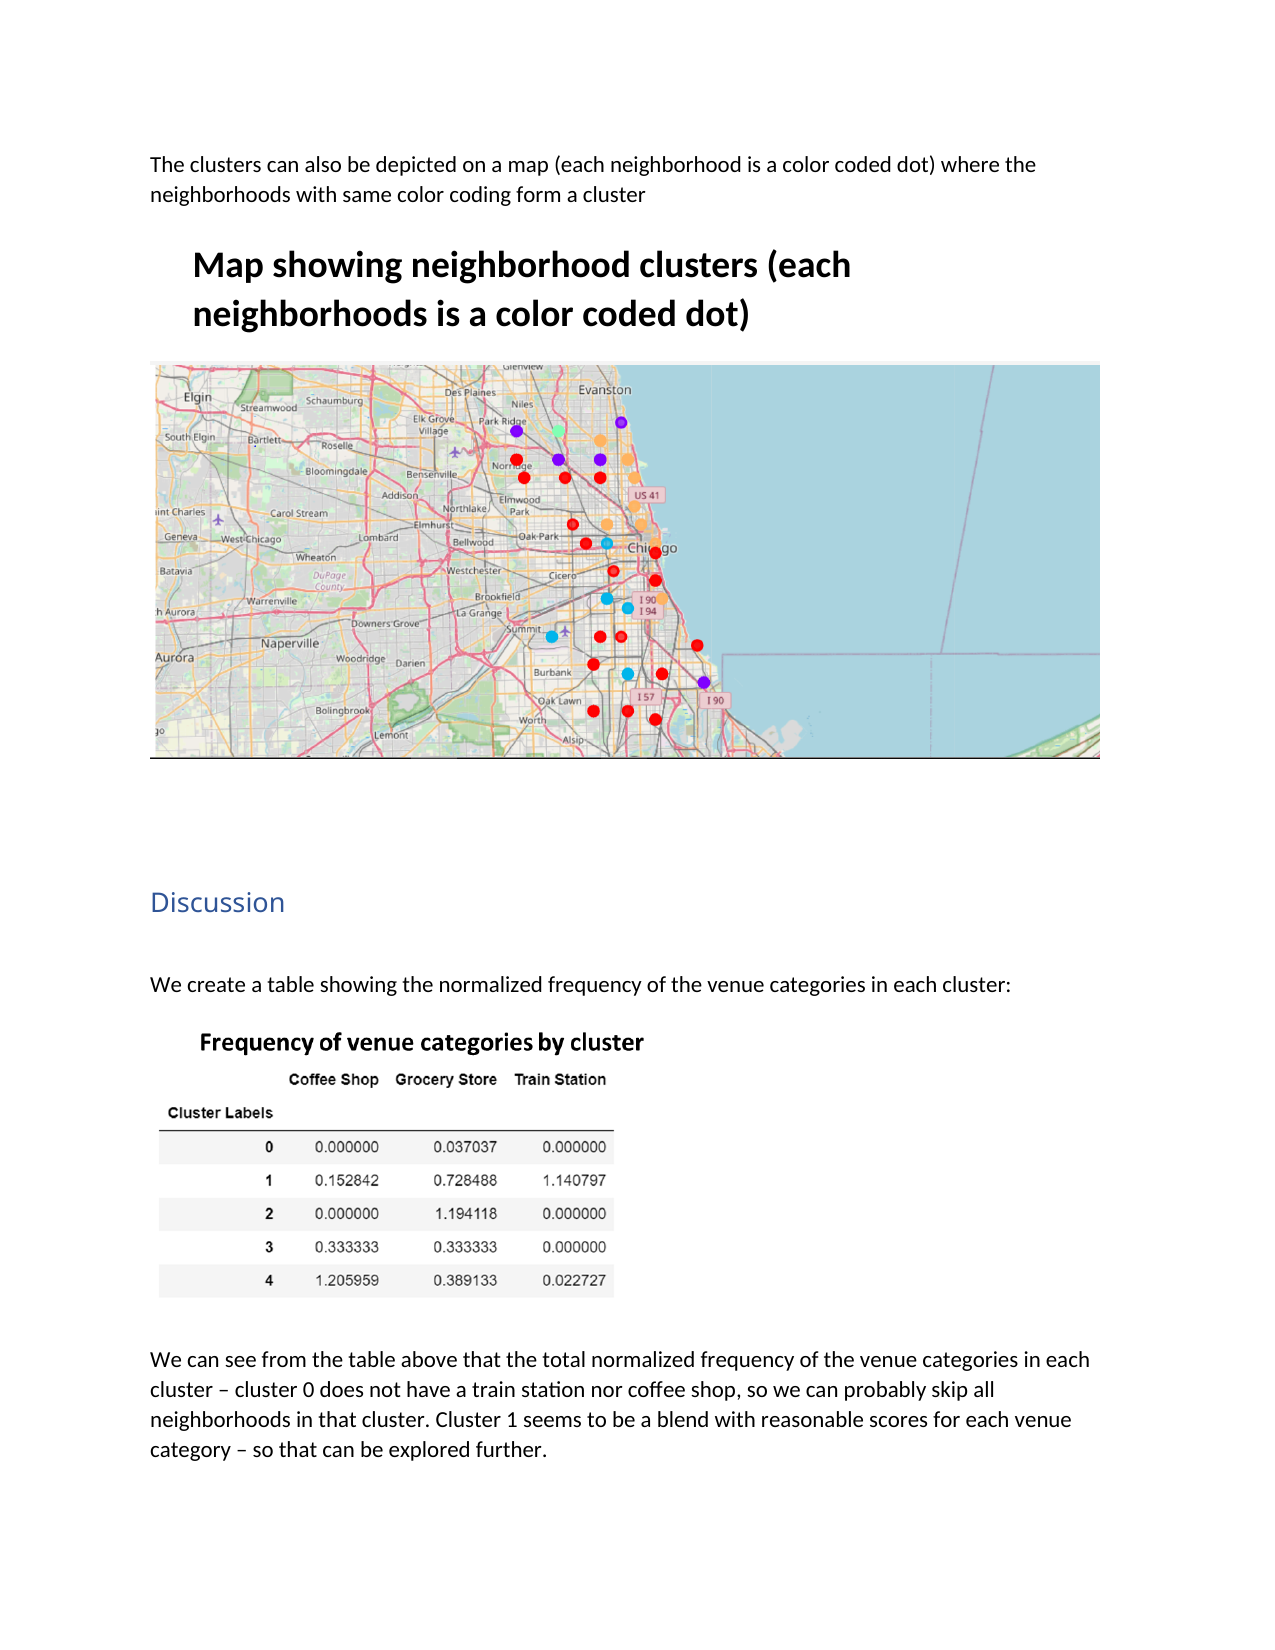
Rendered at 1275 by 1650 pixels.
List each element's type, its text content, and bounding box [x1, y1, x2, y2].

text We can see from the table above that the total normalized frequency of the venue categories in each cluster – cluster 0 does not have a train station nor coffee shop, so we can probably skip all neighborhoods in that cluster. Cluster 1 seems to be a blend with reasonable scores for each venue category – so that can be explored further. [150, 1345, 1125, 1464]
text The clusters can also be depicted on a map (each neighborhood is a color coded dot) where the neighborhoods with same color coding form a cluster [150, 150, 1125, 208]
picture [150, 361, 1100, 759]
picture [150, 1016, 671, 1299]
text We create a table showing the normalized frequency of the venue categories in each cluster: [150, 970, 1125, 998]
subtitle Discussion [150, 883, 1125, 920]
